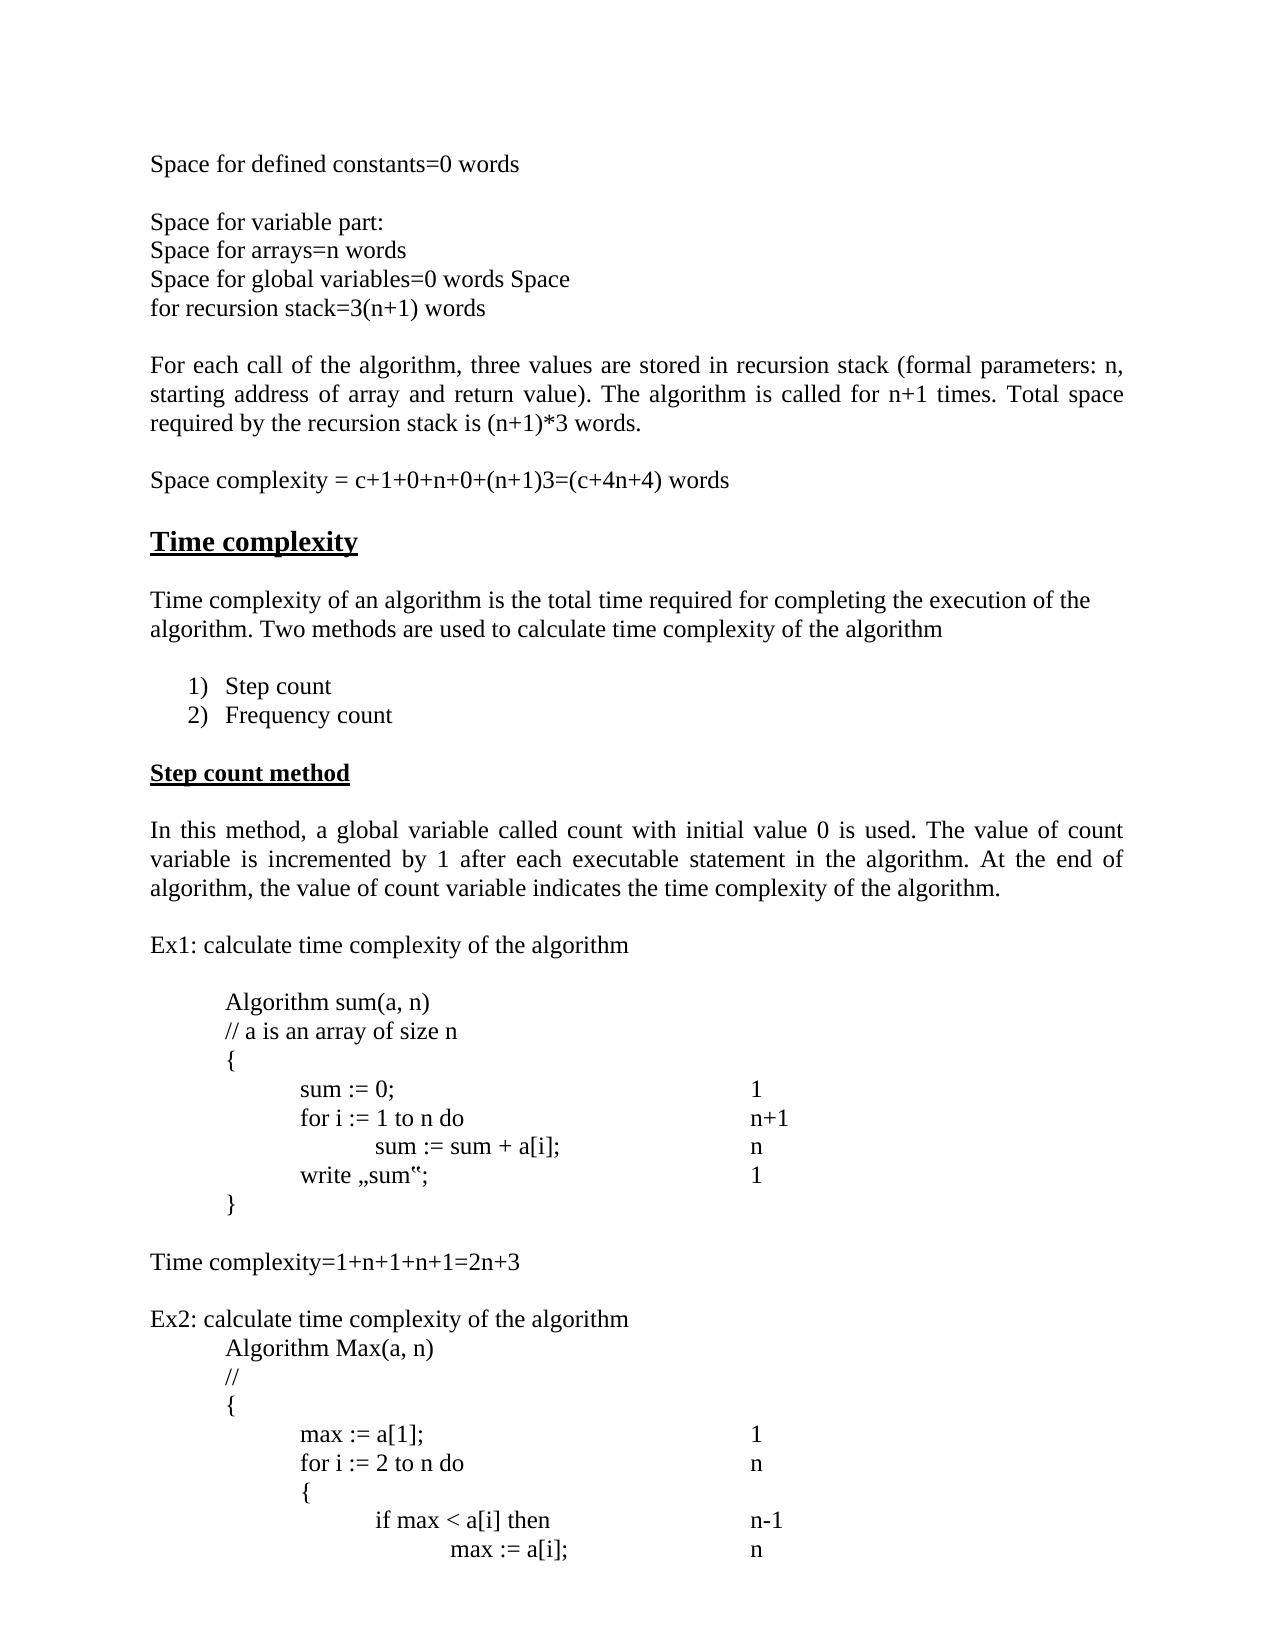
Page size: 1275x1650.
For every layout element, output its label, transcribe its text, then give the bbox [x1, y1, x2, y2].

subtitle Step count method [150, 758, 1137, 787]
text max := a[1]; 1 [300, 1419, 1137, 1448]
text { [225, 1390, 1137, 1419]
text { [225, 1045, 1137, 1074]
text Ex2: calculate time complexity of the algorithm Algorithm Max(a, n) [150, 1304, 631, 1362]
text Space for arrays=n words [150, 235, 1137, 264]
text Ex1: calculate time complexity of the algorithm Algorithm sum(a, n) [150, 902, 631, 1016]
text sum := 0; 1 [300, 1074, 1137, 1103]
text Time complexity of an algorithm is the total time required for completing the execution of the algorithm. Two methods are used to calculate time complexity of the algorithm [150, 585, 1125, 643]
text for i := 2 to n do n [300, 1448, 1137, 1477]
text sum := sum + a[i]; n write „sum‟; 1 [300, 1131, 763, 1189]
text Space complexity = c+1+0+n+0+(n+1)3=(c+4n+4) words [150, 465, 1137, 494]
subtitle Time complexity [150, 524, 1137, 557]
text For each call of the algorithm, three values are stored in recursion stack (formal parameters: n, starting address of array and return value). The algorithm is called for n+1 times. Total space required by the recursion stack is (n+1)*3 words. [150, 350, 1125, 437]
text Space for variable part: [150, 207, 1137, 235]
text } [225, 1189, 1137, 1218]
text Space for global variables=0 words Space for recursion stack=3(n+1) words [150, 264, 580, 322]
list Step count [187, 671, 1137, 700]
text Time complexity=1+n+1+n+1=2n+3 [150, 1247, 1137, 1275]
text for i := 1 to n do n+1 [300, 1103, 1137, 1131]
list Frequency count [187, 700, 1137, 729]
text { [300, 1477, 1137, 1505]
text In this method, a global variable called count with initial value 0 is used. The value of count variable is incremented by 1 after each executable statement in the algorithm. At the end of algorithm, the value of count variable indicates the time complexity of the algorithm. [150, 815, 1126, 901]
text // a is an array of size n [225, 1016, 1137, 1045]
text Space for defined constants=0 words [150, 149, 1137, 178]
text max := a[i]; n [450, 1534, 1137, 1563]
text if max < a[i] then n-1 [375, 1505, 1137, 1534]
text // [225, 1362, 1137, 1390]
